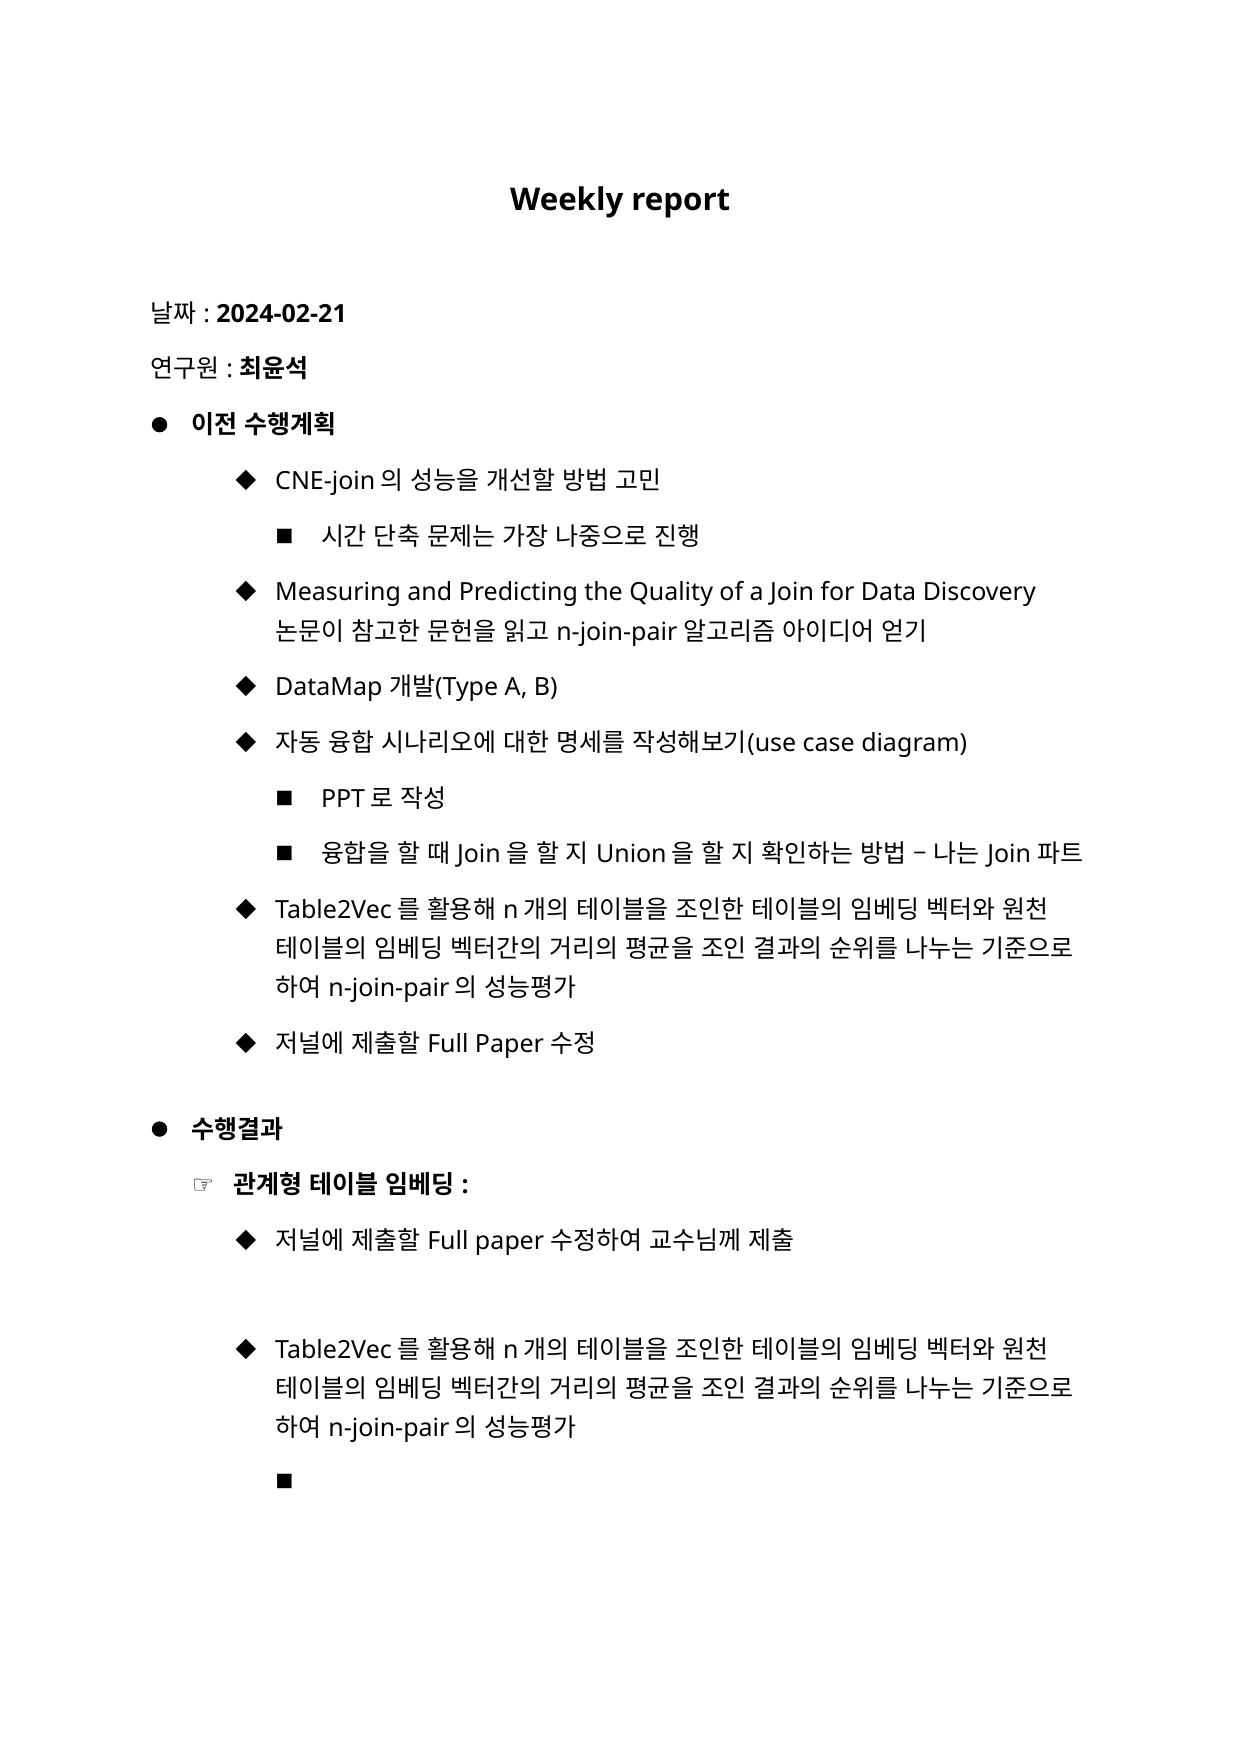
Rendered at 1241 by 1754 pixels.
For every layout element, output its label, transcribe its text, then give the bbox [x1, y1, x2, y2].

list 자동 융합 시나리오에 대한 명세를 작성해보기(use case diagram) [233, 722, 1090, 759]
list 저널에 제출할 Full paper 수정하여 교수님께 제출 [233, 1221, 1090, 1257]
list 이전 수행계획 [150, 405, 1090, 441]
list 저널에 제출할 Full Paper 수정 [233, 1023, 1090, 1090]
list 수행결과 [150, 1109, 1090, 1145]
list DataMap 개발(Type A, B) [233, 667, 1090, 703]
list PPT로 작성 [275, 778, 1090, 814]
text Weekly report [150, 177, 1090, 220]
list CNE-join의 성능을 개선할 방법 고민 [233, 460, 1090, 497]
text 연구원 : 최윤석 [150, 349, 1090, 385]
list Table2Vec를 활용해 n개의 테이블을 조인한 테이블의 임베딩 벡터와 원천 테이블의 임베딩 벡터간의 거리의 평균을 조인 결과의 순위를 나누는 기준으로 하여 n-join-pair의 성능평가 [233, 889, 1090, 1004]
list 융합을 할 때 Join을 할 지 Union을 할 지 확인하는 방법 – 나는 Join 파트 [275, 834, 1090, 870]
list 관계형 테이블 임베딩 : [192, 1165, 1090, 1201]
list Table2Vec를 활용해 n개의 테이블을 조인한 테이블의 임베딩 벡터와 원천 테이블의 임베딩 벡터간의 거리의 평균을 조인 결과의 순위를 나누는 기준으로 하여 n-join-pair의 성능평가 [233, 1330, 1090, 1444]
list Measuring and Predicting the Quality of a Join for Data Discovery 논문이 참고한 문헌을 읽고 n-join-pair 알고리즘 아이디어 얻기 [233, 572, 1090, 647]
text 날짜 : 2024-02-21 [150, 293, 1090, 329]
list 시간 단축 문제는 가장 나중으로 진행 [275, 516, 1090, 552]
